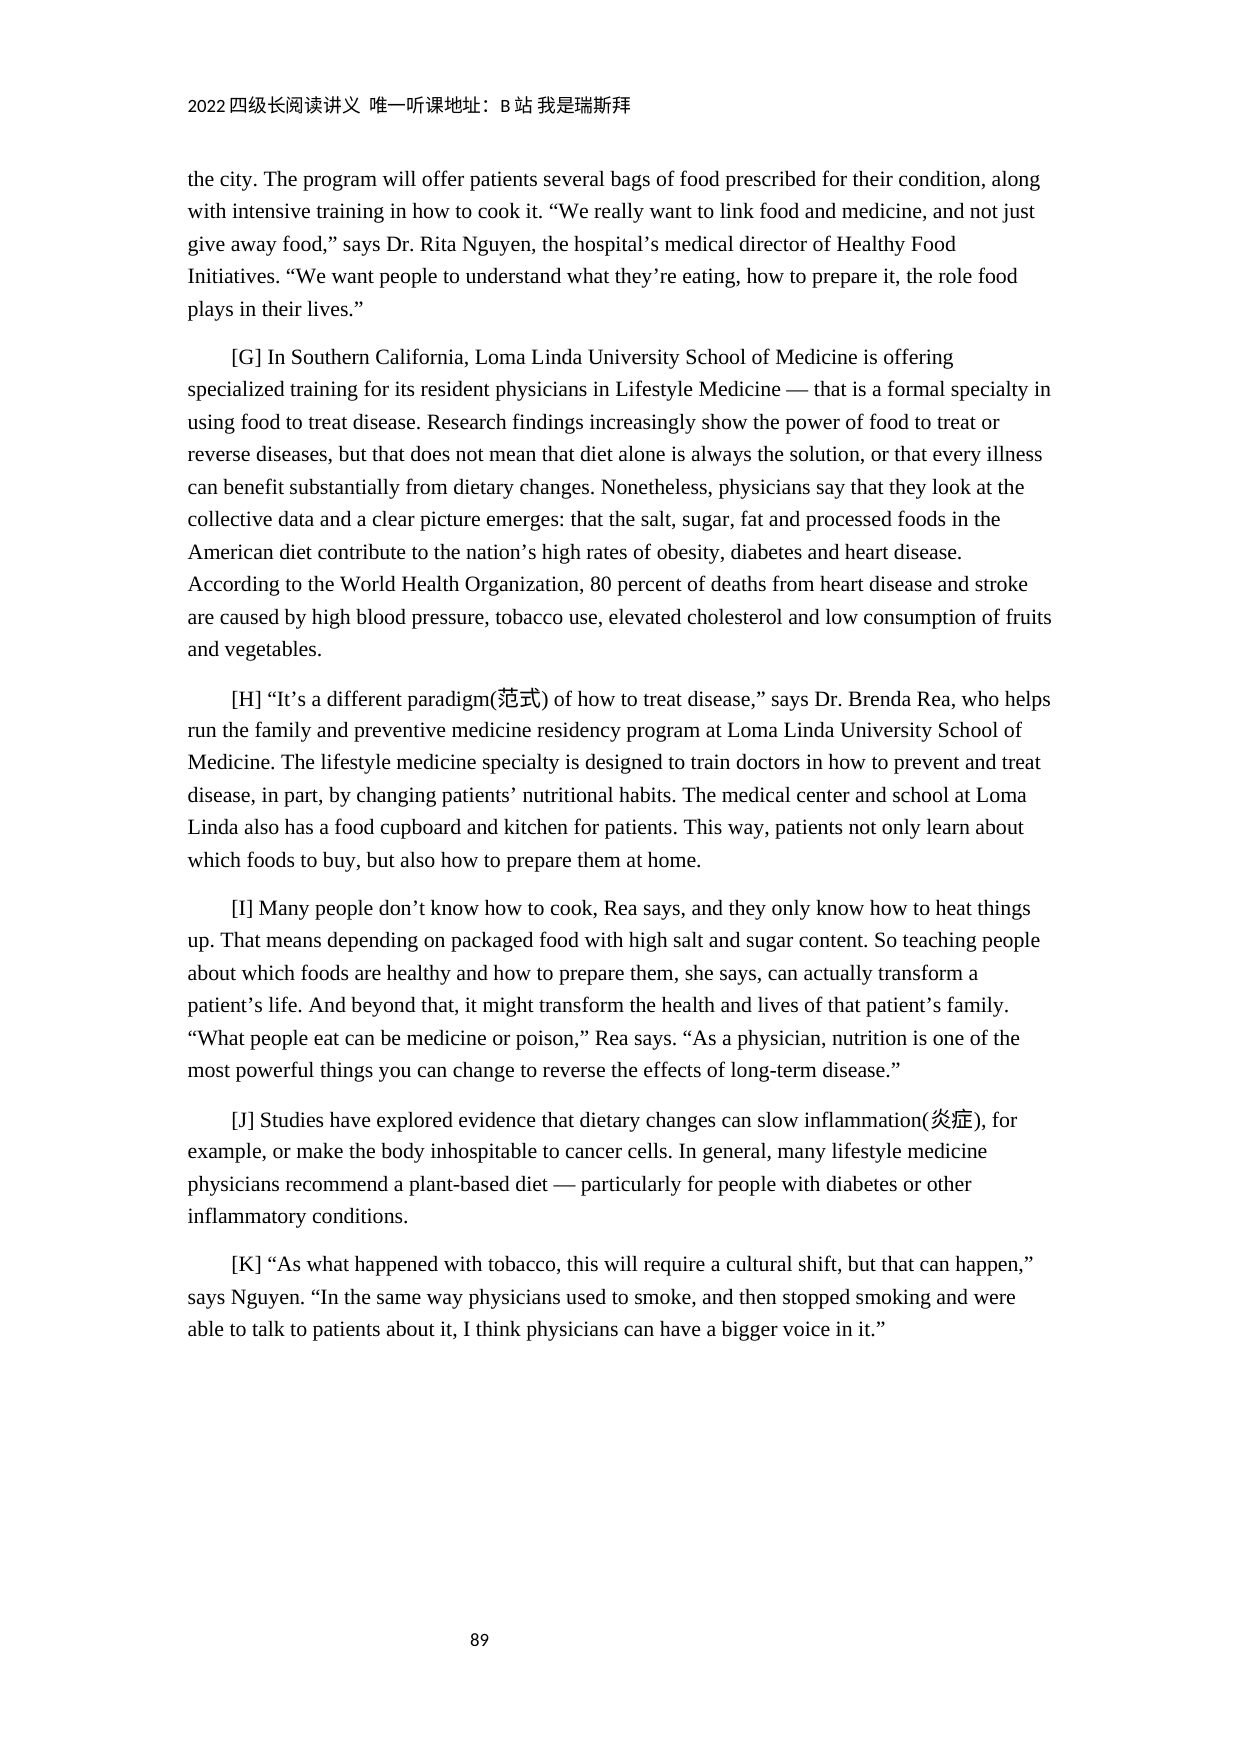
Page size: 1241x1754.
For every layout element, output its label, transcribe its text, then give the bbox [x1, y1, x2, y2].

text [J] Studies have explored evidence that dietary changes can slow inflammation(炎症), for example, or make the body inhospitable to cancer cells. In general, many lifestyle medicine physicians recommend a plant-based diet — particularly for people with diabetes or other inflammatory conditions. [187, 1102, 1053, 1232]
text [G] In Southern California, Loma Linda University School of Medicine is offering specialized training for its resident physicians in Lifestyle Medicine — that is a formal specialty in using food to treat disease. Research findings increasingly show the power of food to treat or reverse diseases, but that does not mean that diet alone is always the solution, or that every illness can benefit substantially from dietary changes. Nonetheless, physicians say that they look at the collective data and a clear picture emerges: that the salt, sugar, fat and processed foods in the American diet contribute to the nation’s high rates of obesity, diabetes and heart disease. According to the World Health Organization, 80 percent of deaths from heart disease and stroke are caused by high blood pressure, tobacco use, elevated cholesterol and low consumption of fruits and vegetables. [187, 340, 1053, 665]
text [187, 162, 1053, 324]
text [K] “As what happened with tobacco, this will require a cultural shift, but that can happen,” says Nguyen. “In the same way physicians used to smoke, and then stopped smoking and were able to talk to patients about it, I think physicians can have a bigger voice in it.” [187, 1248, 1053, 1345]
text [H] “It’s a different paradigm(范式) of how to treat disease,” says Dr. Brenda Rea, who helps run the family and preventive medicine residency program at Loma Linda University School of Medicine. The lifestyle medicine specialty is designed to train doctors in how to prevent and treat disease, in part, by changing patients’ nutritional habits. The medical center and school at Loma Linda also has a food cupboard and kitchen for patients. This way, patients not only learn about which foods to buy, but also how to prepare them at home. [187, 681, 1053, 876]
text [I] Many people don’t know how to cook, Rea says, and they only know how to heat things up. That means depending on packaged food with high salt and sugar content. So teaching people about which foods are healthy and how to prepare them, she says, can actually transform a patient’s life. And beyond that, it might transform the health and lives of that patient’s family. “What people eat can be medicine or poison,” Rea says. “As a physician, nutrition is one of the most powerful things you can change to reverse the effects of long-term disease.” [187, 891, 1053, 1086]
